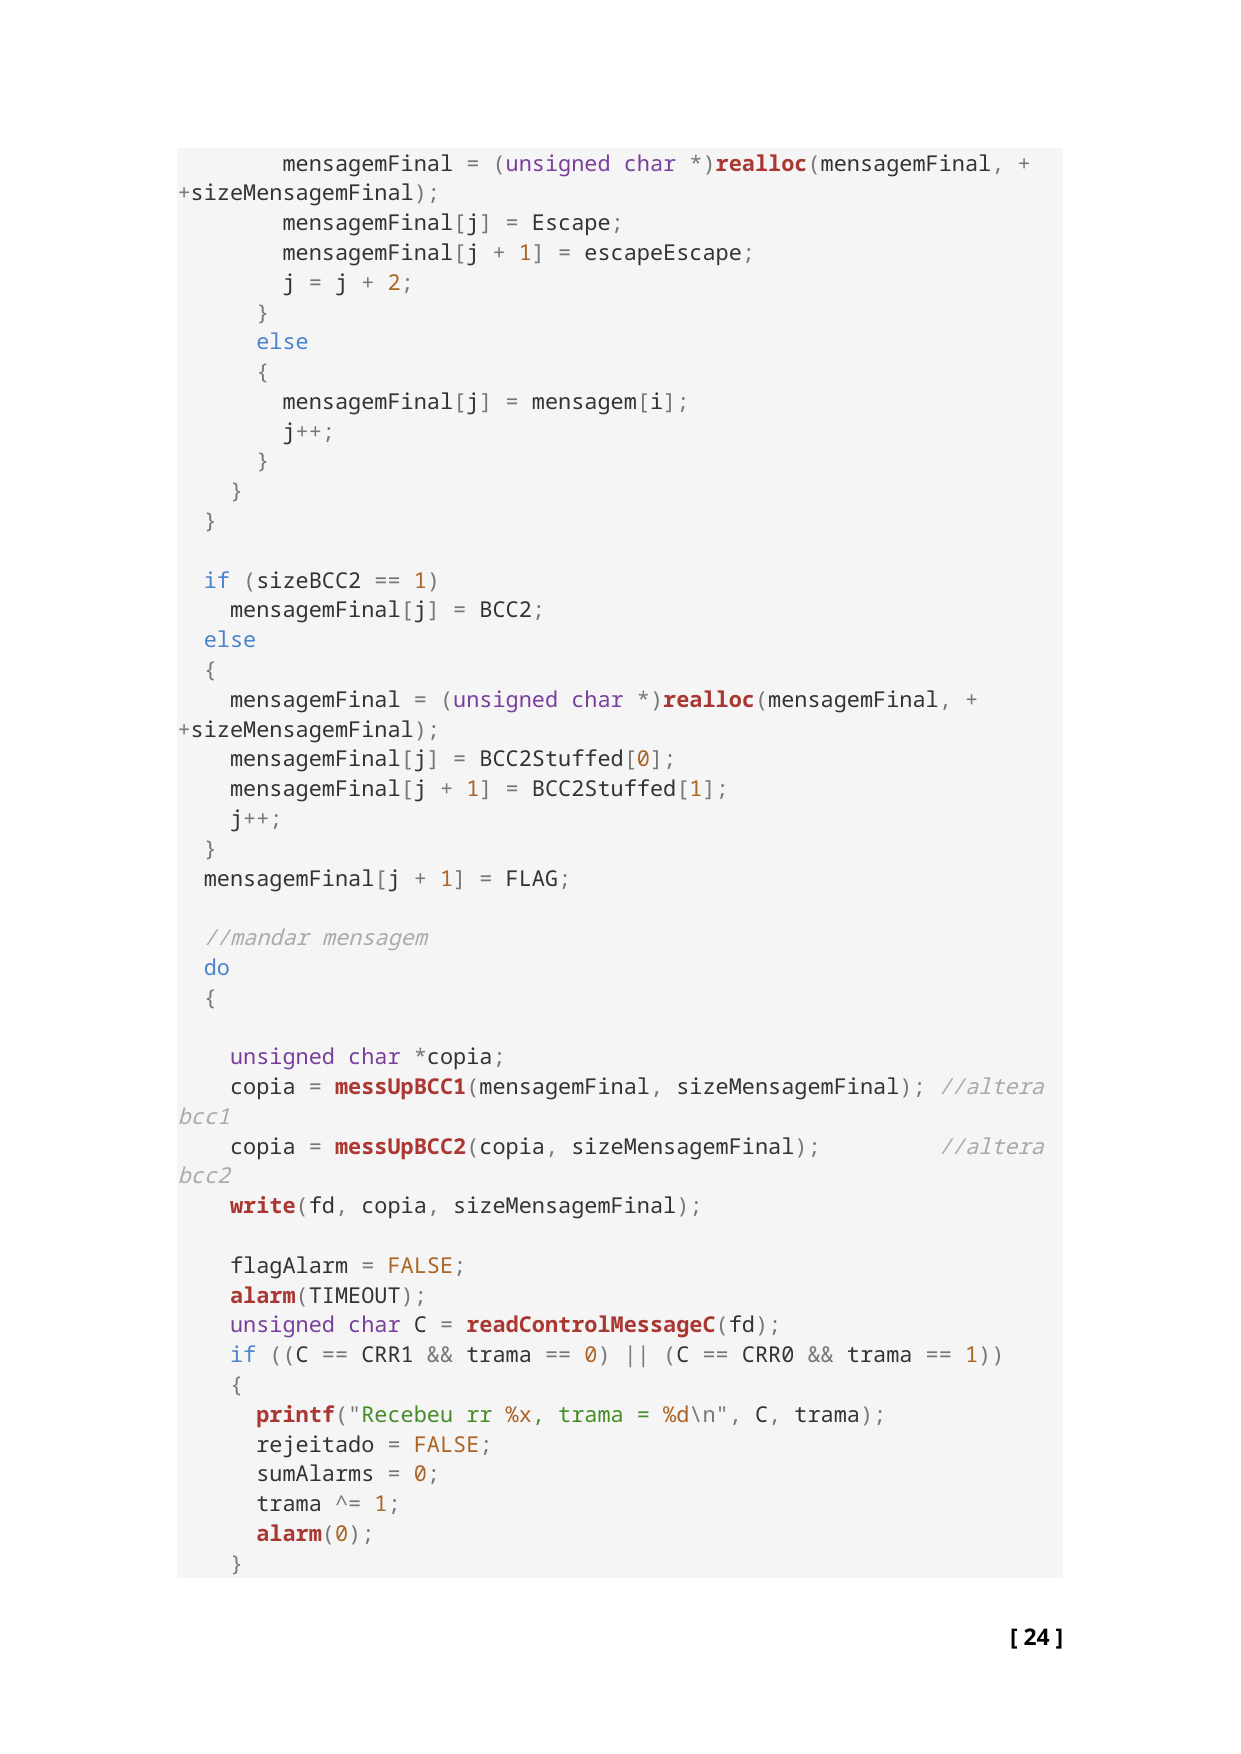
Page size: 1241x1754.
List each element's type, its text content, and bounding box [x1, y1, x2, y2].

text } [177, 475, 1063, 505]
text } [177, 1548, 1063, 1578]
text else [177, 624, 1063, 654]
text if (sizeBCC2 == 1) [177, 565, 1063, 594]
text unsigned char C = readControlMessageC(fd); [177, 1309, 1063, 1339]
text mensagemFinal[j] = mensagem[i]; [177, 386, 1063, 416]
text mensagemFinal[j] = BCC2; [177, 594, 1063, 624]
text mensagemFinal[j] = BCC2Stuffed[0]; [177, 743, 1063, 773]
text sumAlarms = 0; [177, 1458, 1063, 1488]
text do [177, 952, 1063, 982]
text if ((C == CRR1 && trama == 0) || (C == CRR0 && trama == 1)) [177, 1339, 1063, 1369]
text { [177, 982, 1063, 1012]
text alarm(0); [177, 1518, 1063, 1548]
text rejeitado = FALSE; [177, 1429, 1063, 1458]
text mensagemFinal[j] = Escape; [177, 207, 1063, 237]
text mensagemFinal[j + 1] = BCC2Stuffed[1]; [177, 773, 1063, 803]
text mensagemFinal[j + 1] = escapeEscape; [177, 237, 1063, 267]
text unsigned char *copia; [177, 1041, 1063, 1071]
text } [177, 297, 1063, 326]
text { [177, 654, 1063, 684]
text printf("Recebeu rr %x, trama = %d\n", C, trama); [177, 1399, 1063, 1429]
text //mandar mensagem [177, 922, 1063, 952]
text j = j + 2; [177, 267, 1063, 297]
text j++; [177, 803, 1063, 833]
text } [177, 505, 1063, 535]
text copia = messUpBCC1(mensagemFinal, sizeMensagemFinal); //altera bcc1 [177, 1071, 1063, 1131]
text } [177, 446, 1063, 475]
text mensagemFinal = (unsigned char *)realloc(mensagemFinal, ++sizeMensagemFinal); [177, 684, 1063, 743]
text else [177, 326, 1063, 356]
text write(fd, copia, sizeMensagemFinal); [177, 1190, 1063, 1220]
text j++; [177, 416, 1063, 446]
text } [177, 833, 1063, 863]
text trama ^= 1; [177, 1488, 1063, 1518]
text flagAlarm = FALSE; [177, 1250, 1063, 1280]
text mensagemFinal[j + 1] = FLAG; [177, 863, 1063, 892]
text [177, 148, 1063, 207]
text { [177, 1369, 1063, 1399]
text { [177, 356, 1063, 386]
text alarm(TIMEOUT); [177, 1280, 1063, 1309]
text copia = messUpBCC2(copia, sizeMensagemFinal); //altera bcc2 [177, 1131, 1063, 1190]
